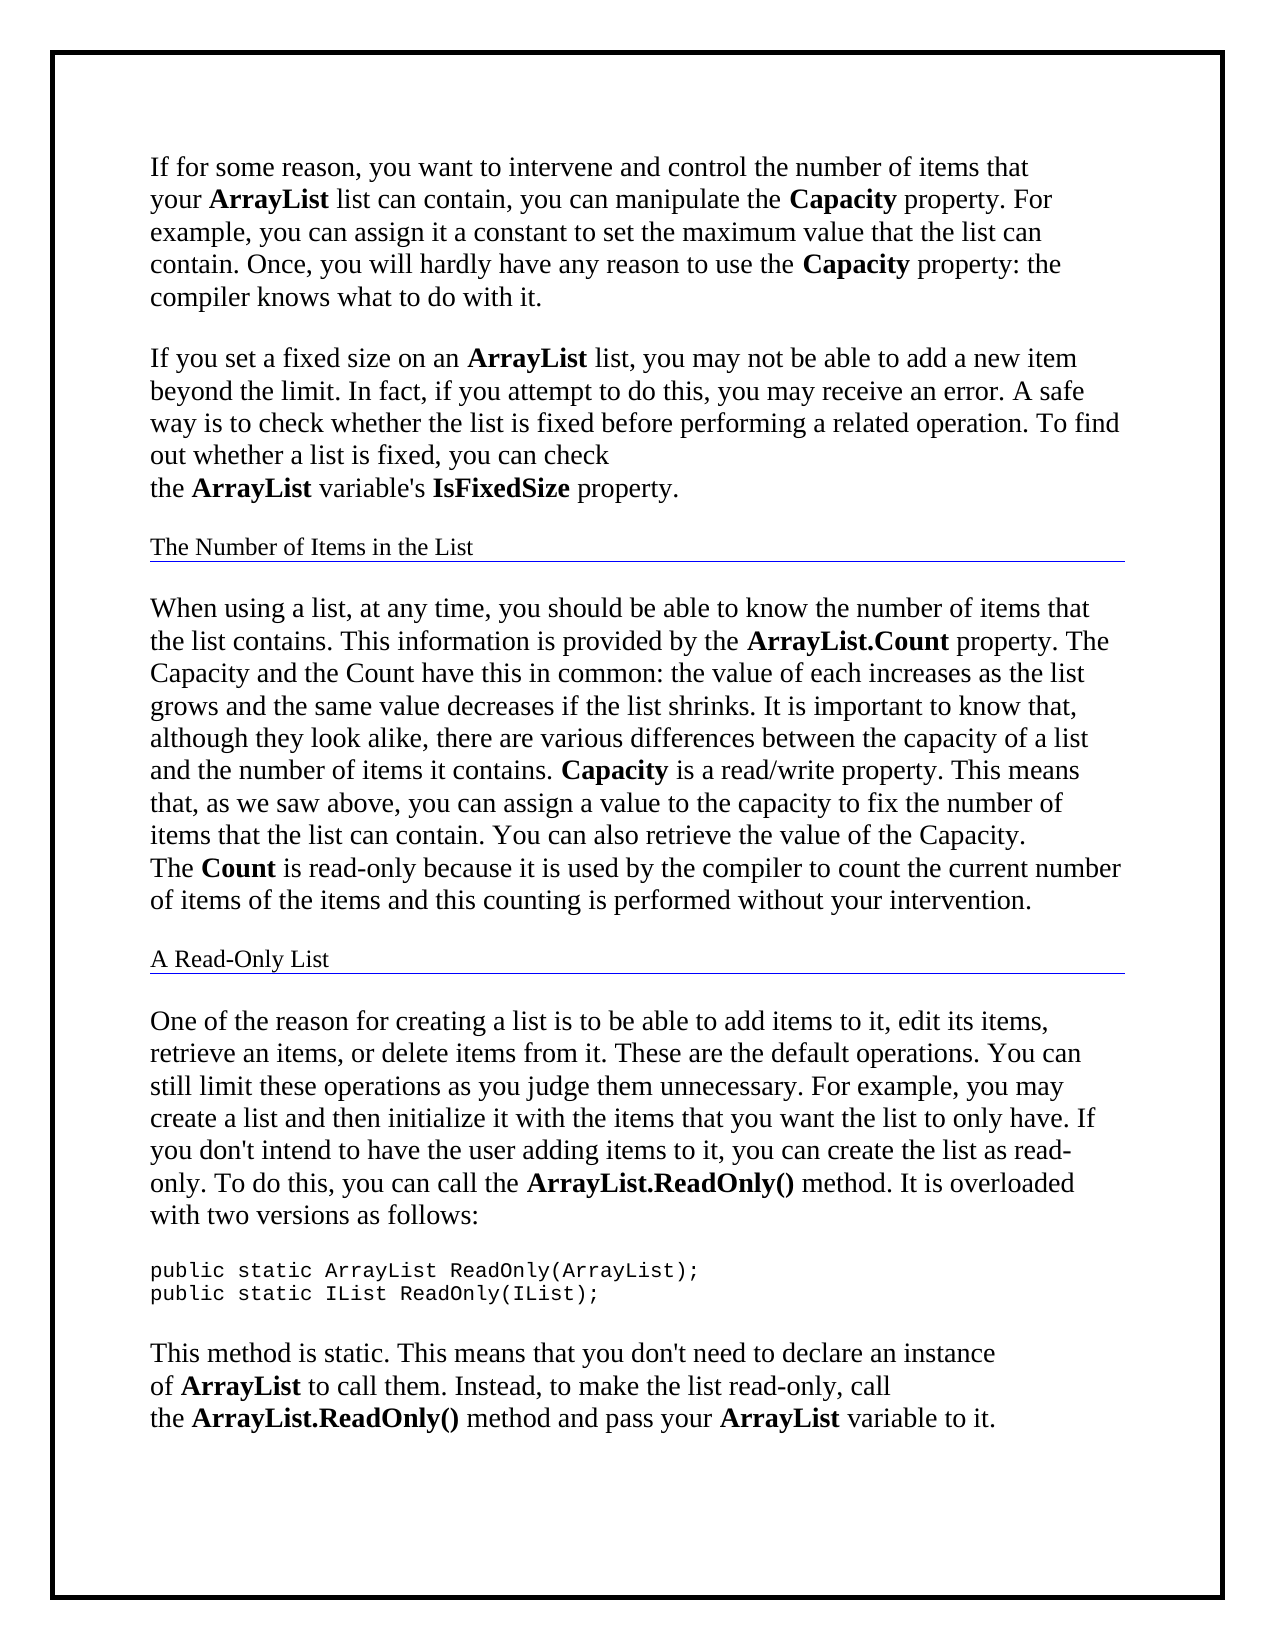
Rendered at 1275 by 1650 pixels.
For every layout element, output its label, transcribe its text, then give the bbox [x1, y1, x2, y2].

table_header A Read-Only List [150, 945, 1125, 973]
table_header The Number of Items in the List [150, 532, 1125, 561]
text When using a list, at any time, you should be able to know the number of items that the list contains. This information is provided by the ArrayList.Count property. The Capacity and the Count have this in common: the value of each increases as the list grows and the same value decreases if the list shrinks. It is important to know that, although they look alike, there are various differences between the capacity of a list and the number of items it contains. Capacity is a read/write property. This means that, as we saw above, you can assign a value to the capacity to fix the number of items that the list can contain. You can also retrieve the value of the Capacity. The Count is read-only because it is used by the compiler to count the current number of items of the items and this counting is performed without your intervention. [150, 591, 1125, 915]
text This method is static. This means that you don't need to declare an instance of ArrayList to call them. Instead, to make the list read-only, call the ArrayList.ReadOnly() method and pass your ArrayList variable to it. [150, 1336, 1125, 1433]
text If you set a fixed size on an ArrayList list, you may not be able to add a new item beyond the limit. In fact, if you attempt to do this, you may receive an error. A safe way is to check whether the list is fixed before performing a related operation. To find out whether a list is fixed, you can check the ArrayList variable's IsFixedSize property. [150, 341, 1125, 503]
text One of the reason for creating a list is to be able to add items to it, edit its items, retrieve an items, or delete items from it. These are the default operations. You can still limit these operations as you judge them unnecessary. For example, you may create a list and then initialize it with the items that you want the list to only have. If you don't intend to have the user adding items to it, you can create the list as read-only. To do this, you can call the ArrayList.ReadOnly() method. It is overloaded with two versions as follows: [150, 1004, 1125, 1231]
text public static ArrayList ReadOnly(ArrayList); [150, 1260, 1125, 1283]
text public static IList ReadOnly(IList); [150, 1283, 1125, 1307]
text If for some reason, you want to intervene and control the number of items that your ArrayList list can contain, you can manipulate the Capacity property. For example, you can assign it a constant to set the maximum value that the list can contain. Once, you will hardly have any reason to use the Capacity property: the compiler knows what to do with it. [150, 150, 1125, 312]
